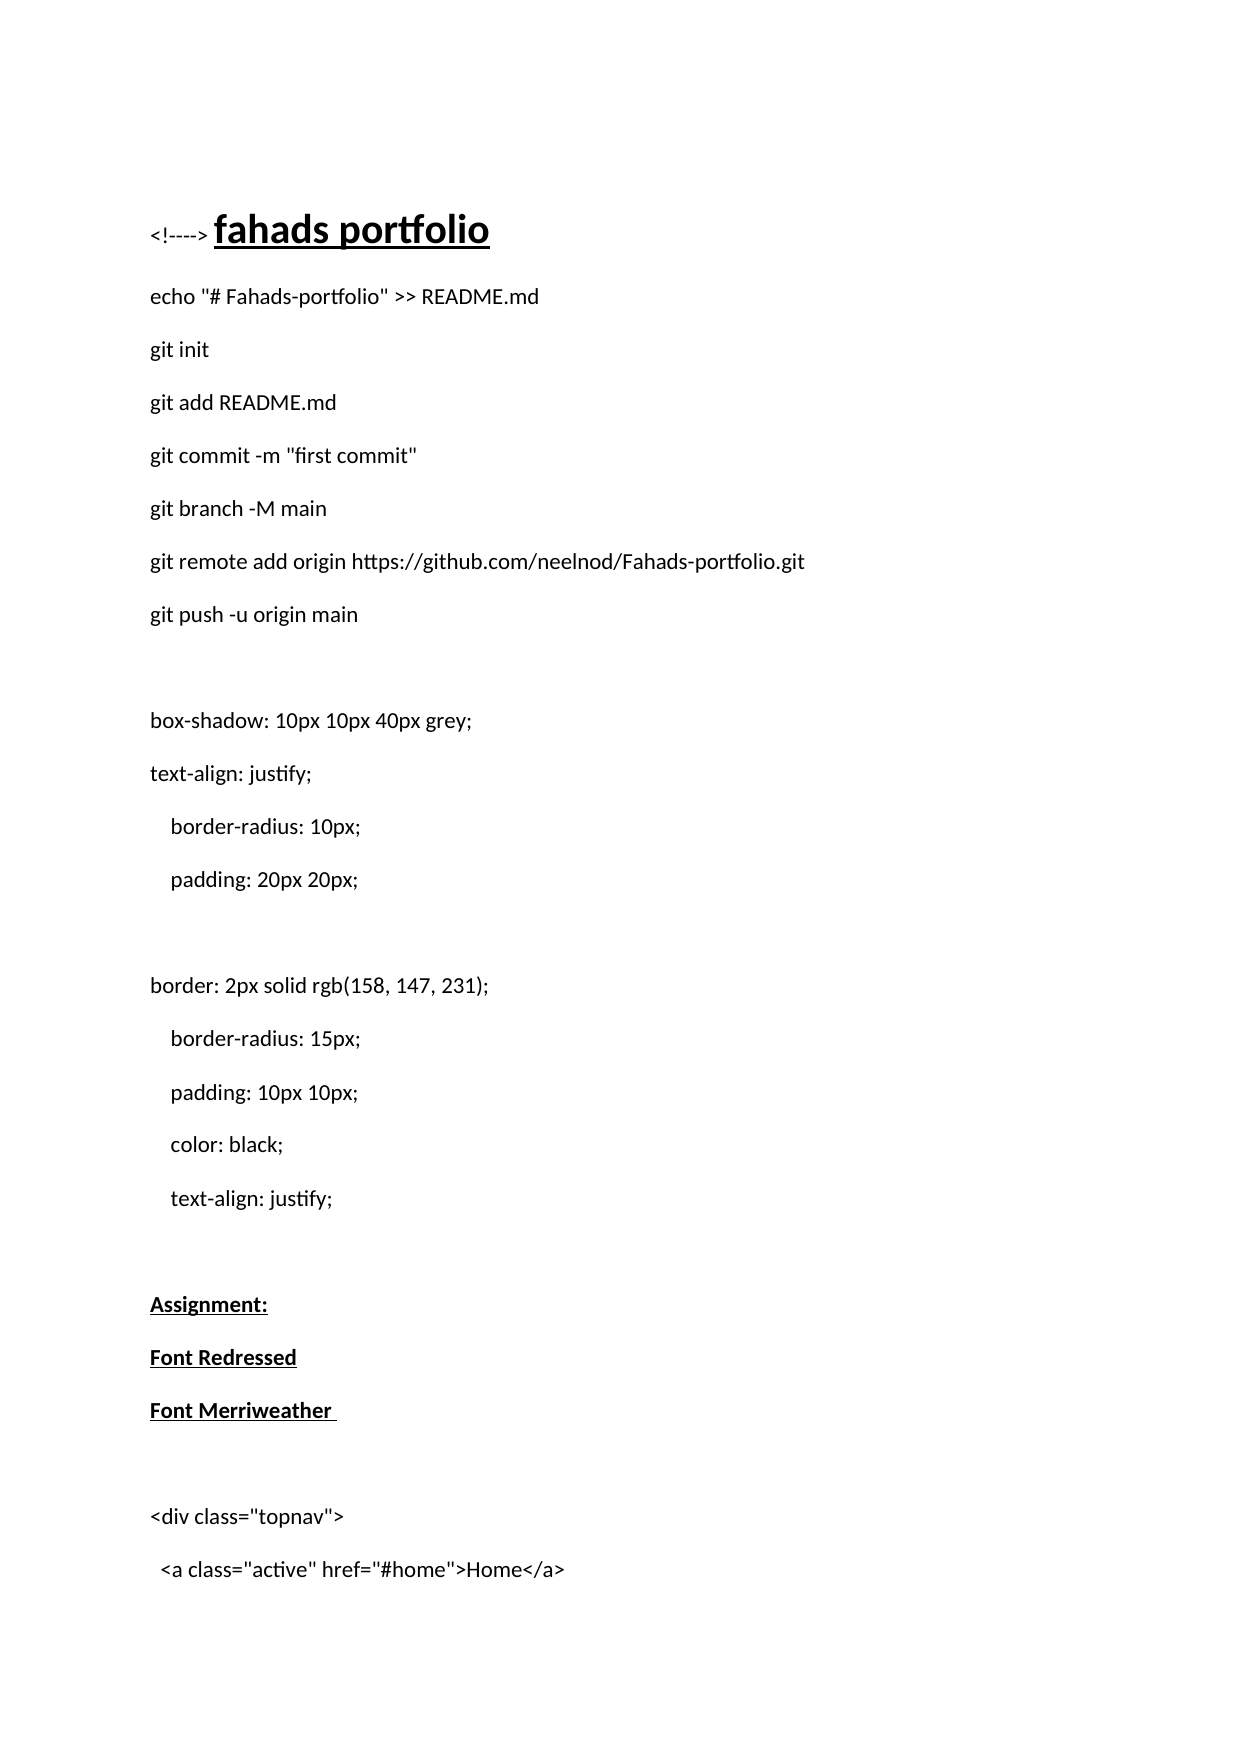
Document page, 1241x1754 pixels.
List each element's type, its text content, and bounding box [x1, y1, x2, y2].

text box-shadow: 10px 10px 40px grey; [150, 706, 1090, 734]
text border: 2px solid rgb(158, 147, 231); [150, 972, 1090, 999]
text text-align: justify; [150, 1184, 1090, 1212]
text border-radius: 15px; [150, 1024, 1090, 1053]
text echo "# Fahads-portfolio" >> README.md [150, 282, 1090, 310]
text git init [150, 335, 1090, 363]
text Font Merriweather [150, 1396, 1090, 1424]
text border-radius: 10px; [150, 812, 1090, 841]
text Font Redressed [150, 1343, 1090, 1371]
text Assignment: [150, 1290, 1090, 1318]
text color: black; [150, 1131, 1090, 1159]
text text-align: justify; [150, 759, 1090, 787]
text padding: 10px 10px; [150, 1078, 1090, 1106]
text git commit -m "first commit" [150, 441, 1090, 469]
text git branch -M main [150, 494, 1090, 522]
text <div class="topnav"> [150, 1502, 1090, 1530]
text <a class="active" href="#home">Home</a> [150, 1555, 1090, 1583]
text git remote add origin https://github.com/neelnod/Fahads-portfolio.git [150, 547, 1090, 575]
text padding: 20px 20px; [150, 866, 1090, 893]
text git add README.md [150, 388, 1090, 416]
text <!----> fahads portfolio [150, 203, 1090, 254]
text git push -u origin main [150, 600, 1090, 628]
